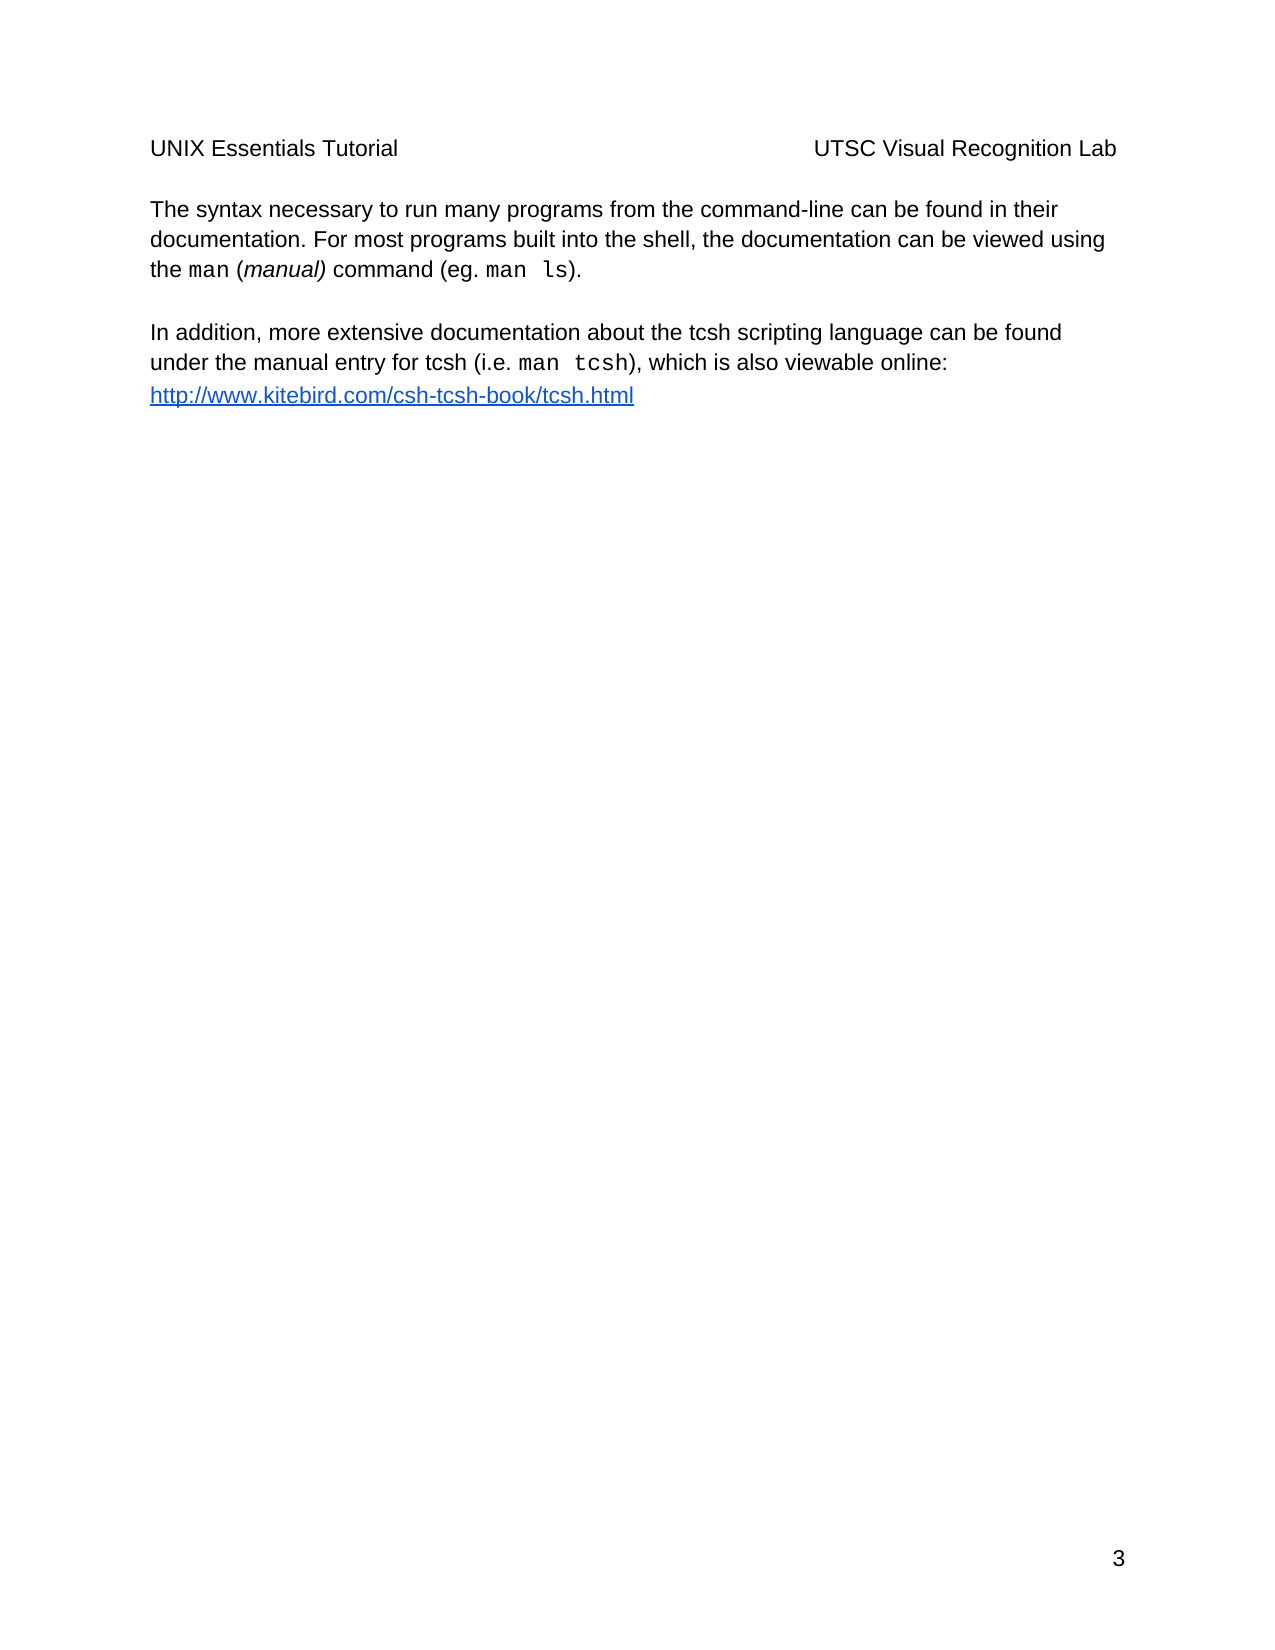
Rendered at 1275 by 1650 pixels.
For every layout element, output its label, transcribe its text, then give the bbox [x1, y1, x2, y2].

text The syntax necessary to run many programs from the command-line can be found in their documentation. For most programs built into the shell, the documentation can be viewed using the man (manual) command (eg. man ls). [150, 196, 1125, 284]
text In addition, more extensive documentation about the tcsh scripting language can be found under the manual entry for tcsh (i.e. man tcsh), which is also viewable online: [150, 319, 1125, 377]
text http://www.kitebird.com/csh-tcsh-book/tcsh.html [150, 382, 1125, 408]
